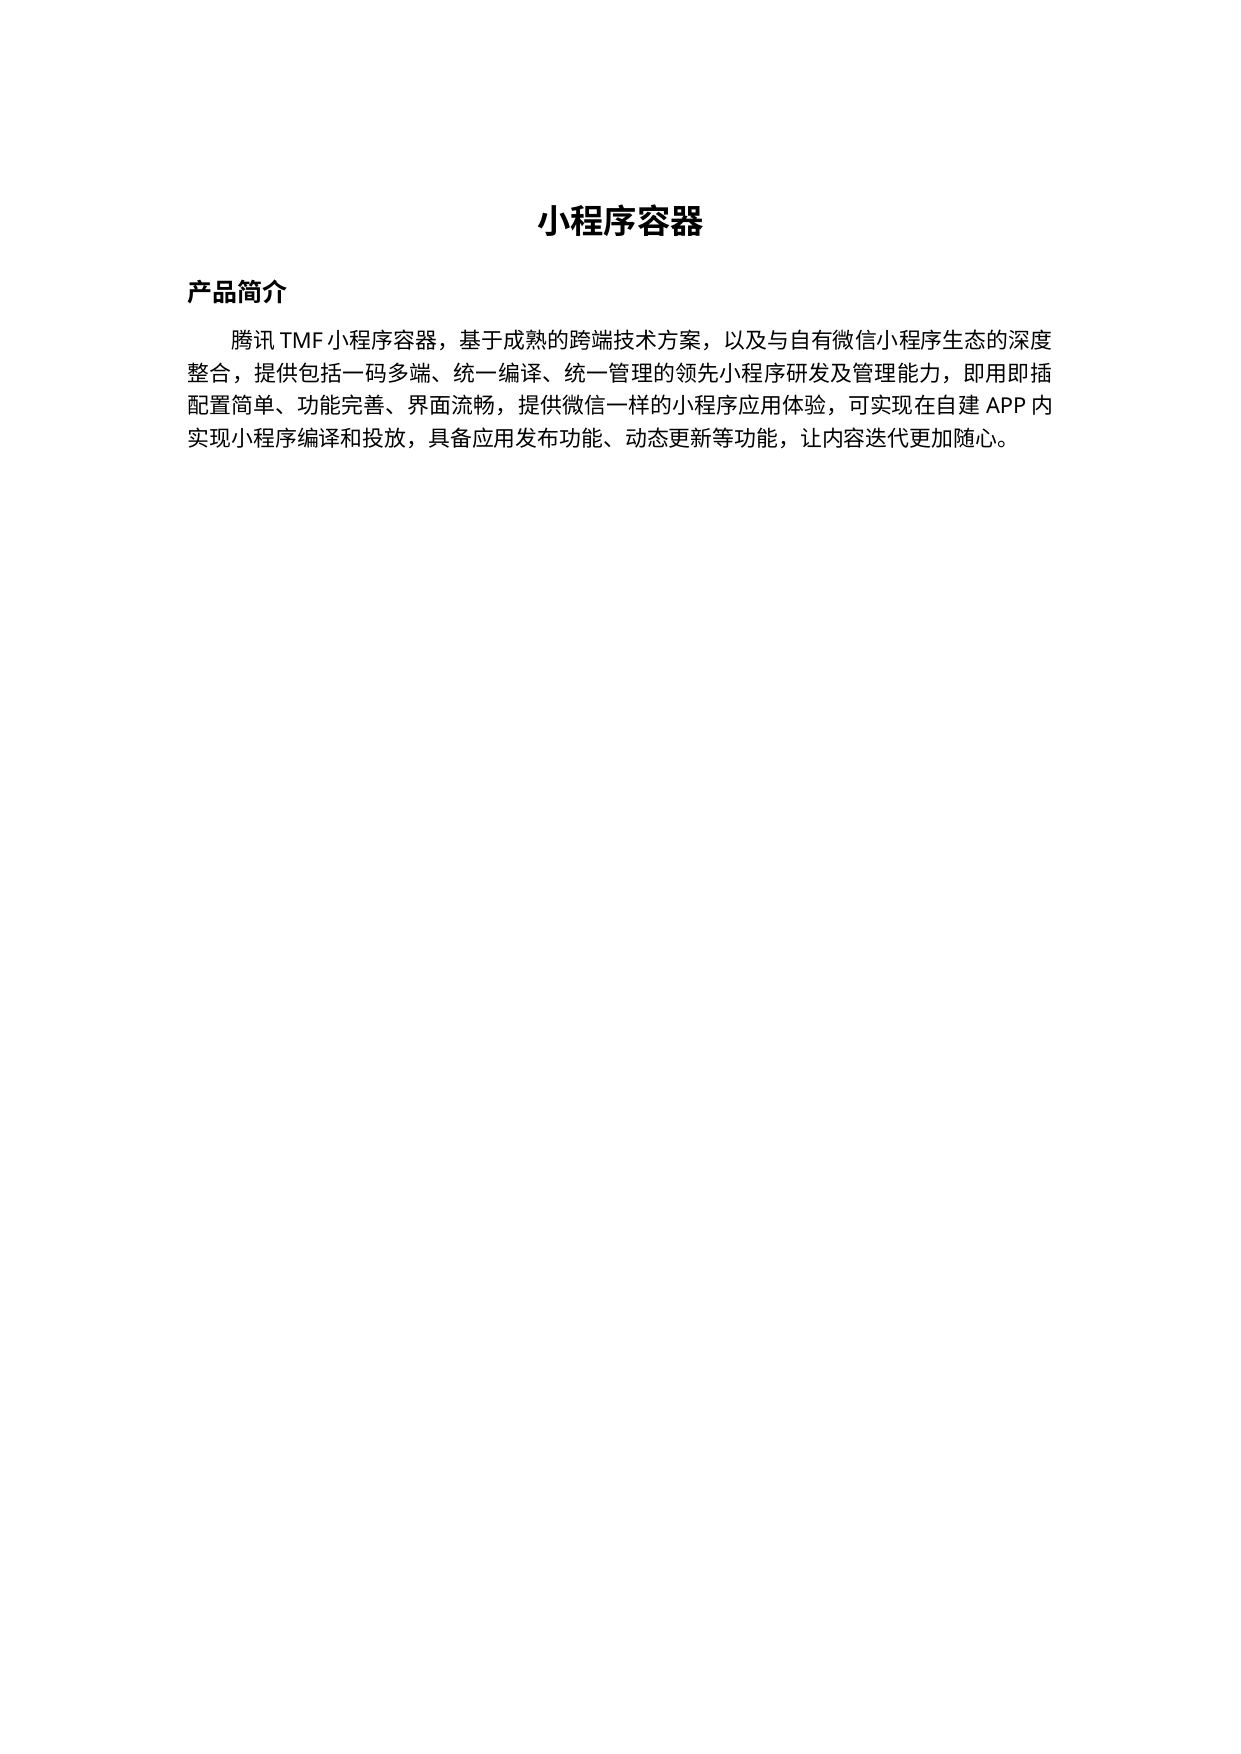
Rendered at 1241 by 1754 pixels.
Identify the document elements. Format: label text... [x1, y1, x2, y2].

title 小程序容器 [187, 187, 1053, 252]
text 腾讯TMF小程序容器，基于成熟的跨端技术方案，以及与自有微信小程序生态的深度整合，提供包括一码多端、统一编译、统一管理的领先小程序研发及管理能力，即用即插，配置简单、功能完善、界面流畅，提供微信一样的小程序应用体验，可实现在自建APP内实现小程序编译和投放，具备应用发布功能、动态更新等功能，让内容迭代更加随心。 [187, 323, 1053, 453]
text 产品简介 [187, 258, 1053, 323]
